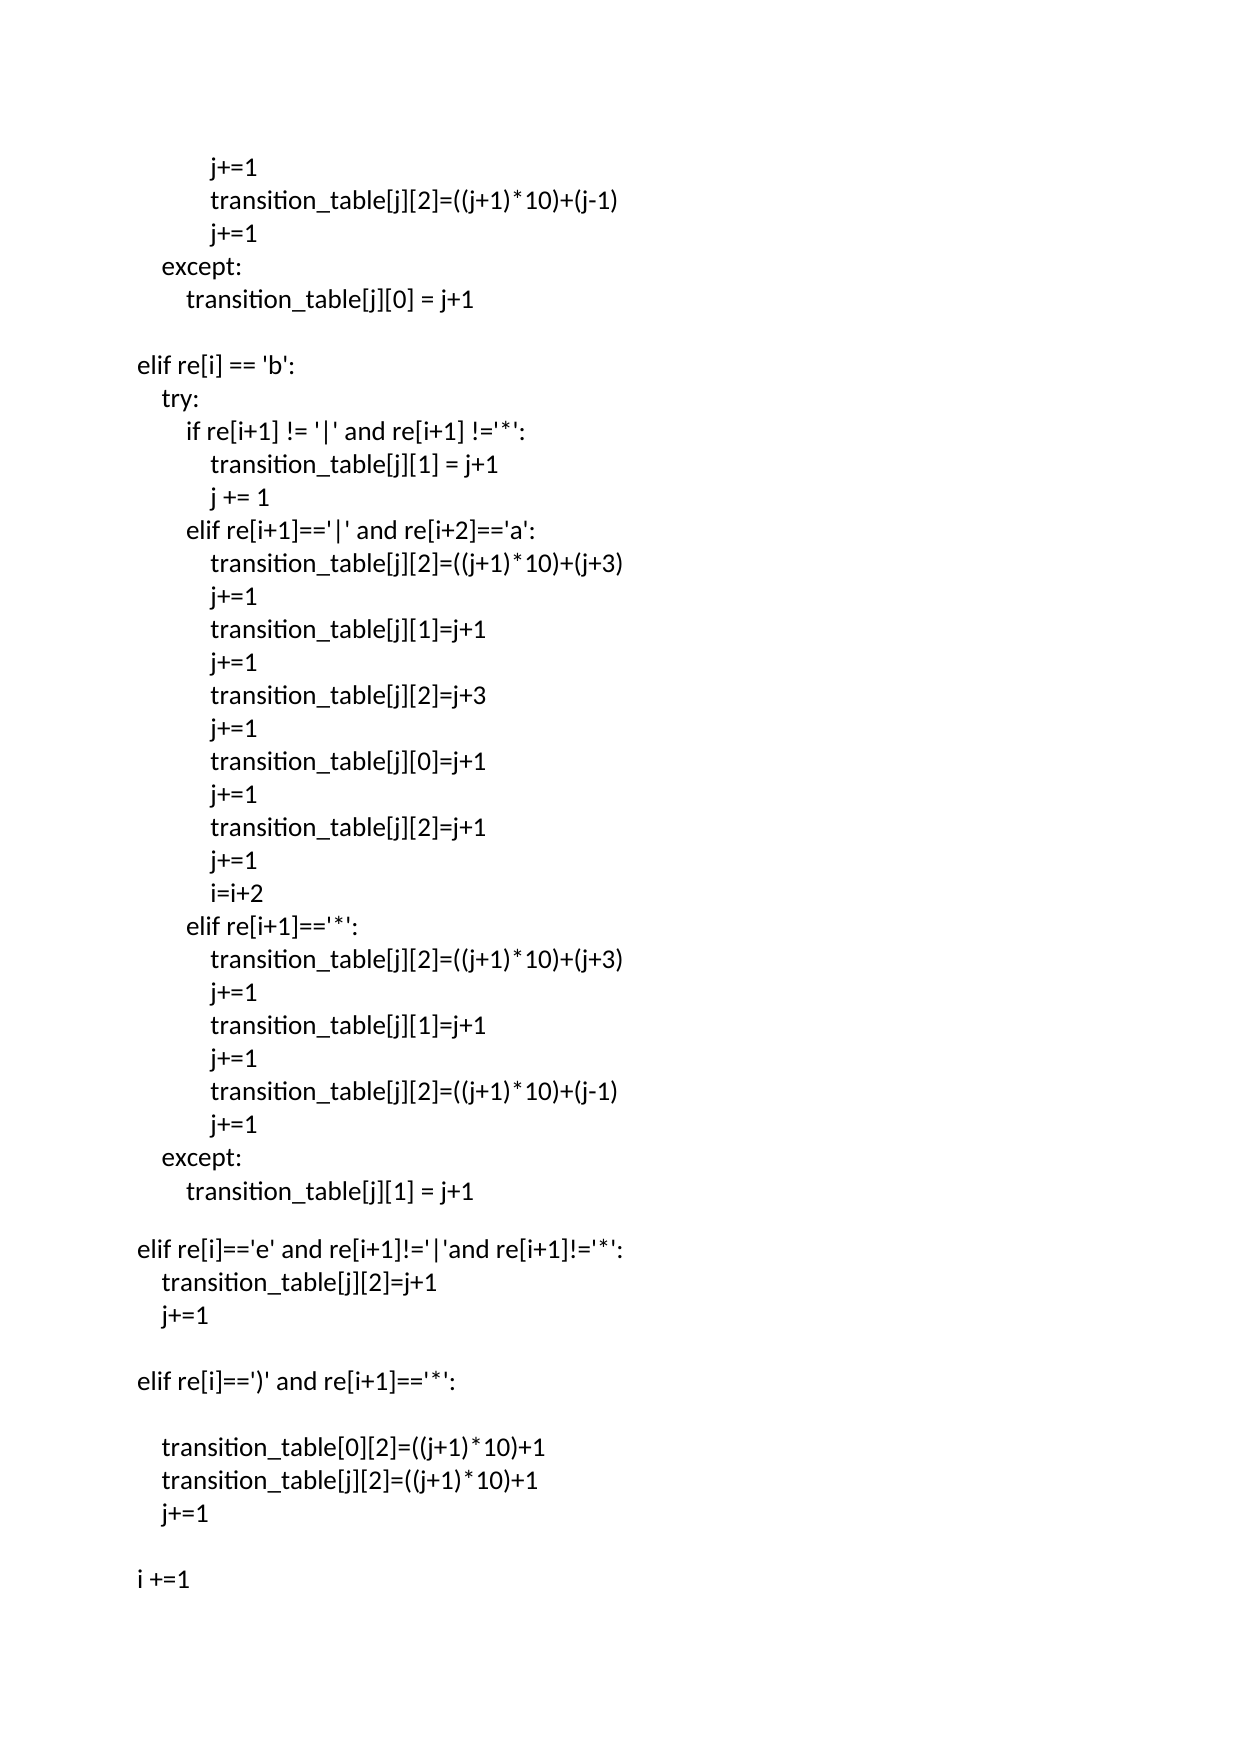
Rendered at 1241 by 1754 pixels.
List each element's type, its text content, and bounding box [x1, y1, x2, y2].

text transition_table[j][2]=j+1 [112, 1265, 1128, 1298]
text elif re[i] == 'b': [112, 348, 1128, 381]
text try: [112, 381, 1128, 414]
text transition_table[j][2]=((j+1)*10)+(j+3) [112, 942, 1128, 976]
text transition_table[j][1]=j+1 [112, 612, 1128, 645]
text elif re[i+1]=='*': [112, 909, 1128, 942]
text except: [112, 249, 1128, 282]
text except: [112, 1141, 1128, 1174]
text j+=1 [112, 711, 1128, 744]
text j += 1 [112, 480, 1128, 513]
text j+=1 [112, 1496, 1128, 1529]
text j+=1 [112, 1298, 1128, 1331]
text transition_table[j][2]=((j+1)*10)+(j-1) [112, 1074, 1128, 1108]
text j+=1 [112, 645, 1128, 678]
text transition_table[j][2]=((j+1)*10)+1 [112, 1463, 1128, 1496]
text j+=1 [112, 150, 1128, 183]
text j+=1 [112, 843, 1128, 876]
text j+=1 [112, 216, 1128, 249]
text j+=1 [112, 1042, 1128, 1074]
text transition_table[j][1]=j+1 [112, 1008, 1128, 1042]
text elif re[i]=='e' and re[i+1]!='|'and re[i+1]!='*': [112, 1232, 1128, 1265]
text j+=1 [112, 1108, 1128, 1141]
text if re[i+1] != '|' and re[i+1] !='*': [112, 414, 1128, 447]
text transition_table[0][2]=((j+1)*10)+1 [112, 1430, 1128, 1463]
text transition_table[j][2]=((j+1)*10)+(j-1) [112, 183, 1128, 216]
text j+=1 [112, 579, 1128, 612]
text transition_table[j][0]=j+1 [112, 744, 1128, 777]
text transition_table[j][2]=j+1 [112, 810, 1128, 843]
text transition_table[j][2]=((j+1)*10)+(j+3) [112, 546, 1128, 579]
text elif re[i+1]=='|' and re[i+2]=='a': [112, 513, 1128, 546]
text transition_table[j][1] = j+1 [112, 447, 1128, 480]
text i=i+2 [112, 876, 1128, 909]
text transition_table[j][2]=j+3 [112, 678, 1128, 711]
text transition_table[j][1] = j+1 [112, 1174, 1128, 1207]
text j+=1 [112, 777, 1128, 810]
text transition_table[j][0] = j+1 [112, 282, 1128, 315]
text j+=1 [112, 976, 1128, 1008]
text i +=1 [112, 1562, 1128, 1595]
text elif re[i]==')' and re[i+1]=='*': [112, 1364, 1128, 1397]
